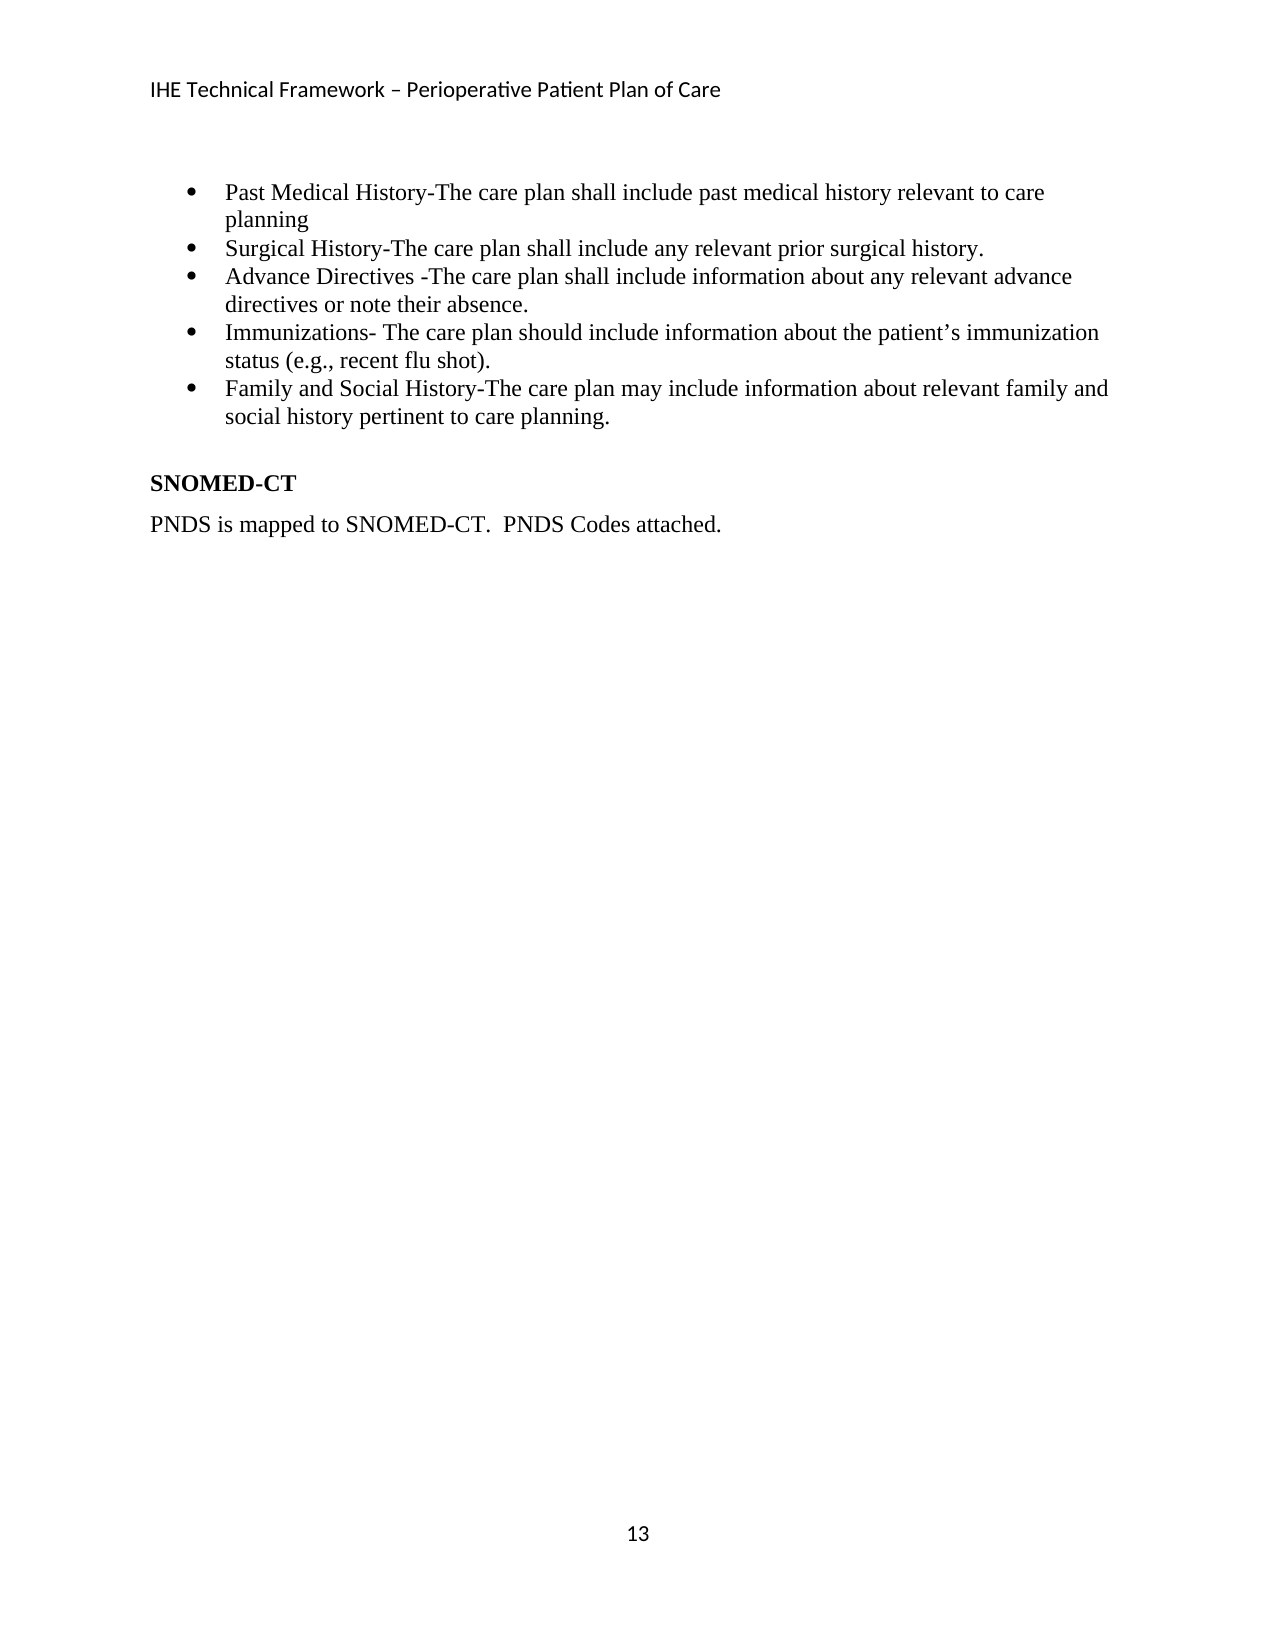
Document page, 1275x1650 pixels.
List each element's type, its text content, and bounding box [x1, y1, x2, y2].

text SNOMED-CT [150, 469, 1125, 497]
list Family and Social History-The care plan may include information about relevant family and social history pertinent to care planning. [187, 374, 1125, 429]
list Advance Directives -The care plan shall include information about any relevant advance directives or note their absence. [187, 262, 1125, 317]
list Immunizations- The care plan should include information about the patient’s immunization status (e.g., recent flu shot). [187, 318, 1125, 373]
list Past Medical History-The care plan shall include past medical history relevant to care planning [187, 178, 1125, 233]
text PNDS is mapped to SNOMED-CT. PNDS Codes attached. [150, 509, 1125, 537]
list Surgical History-The care plan shall include any relevant prior surgical history. [187, 234, 1125, 261]
